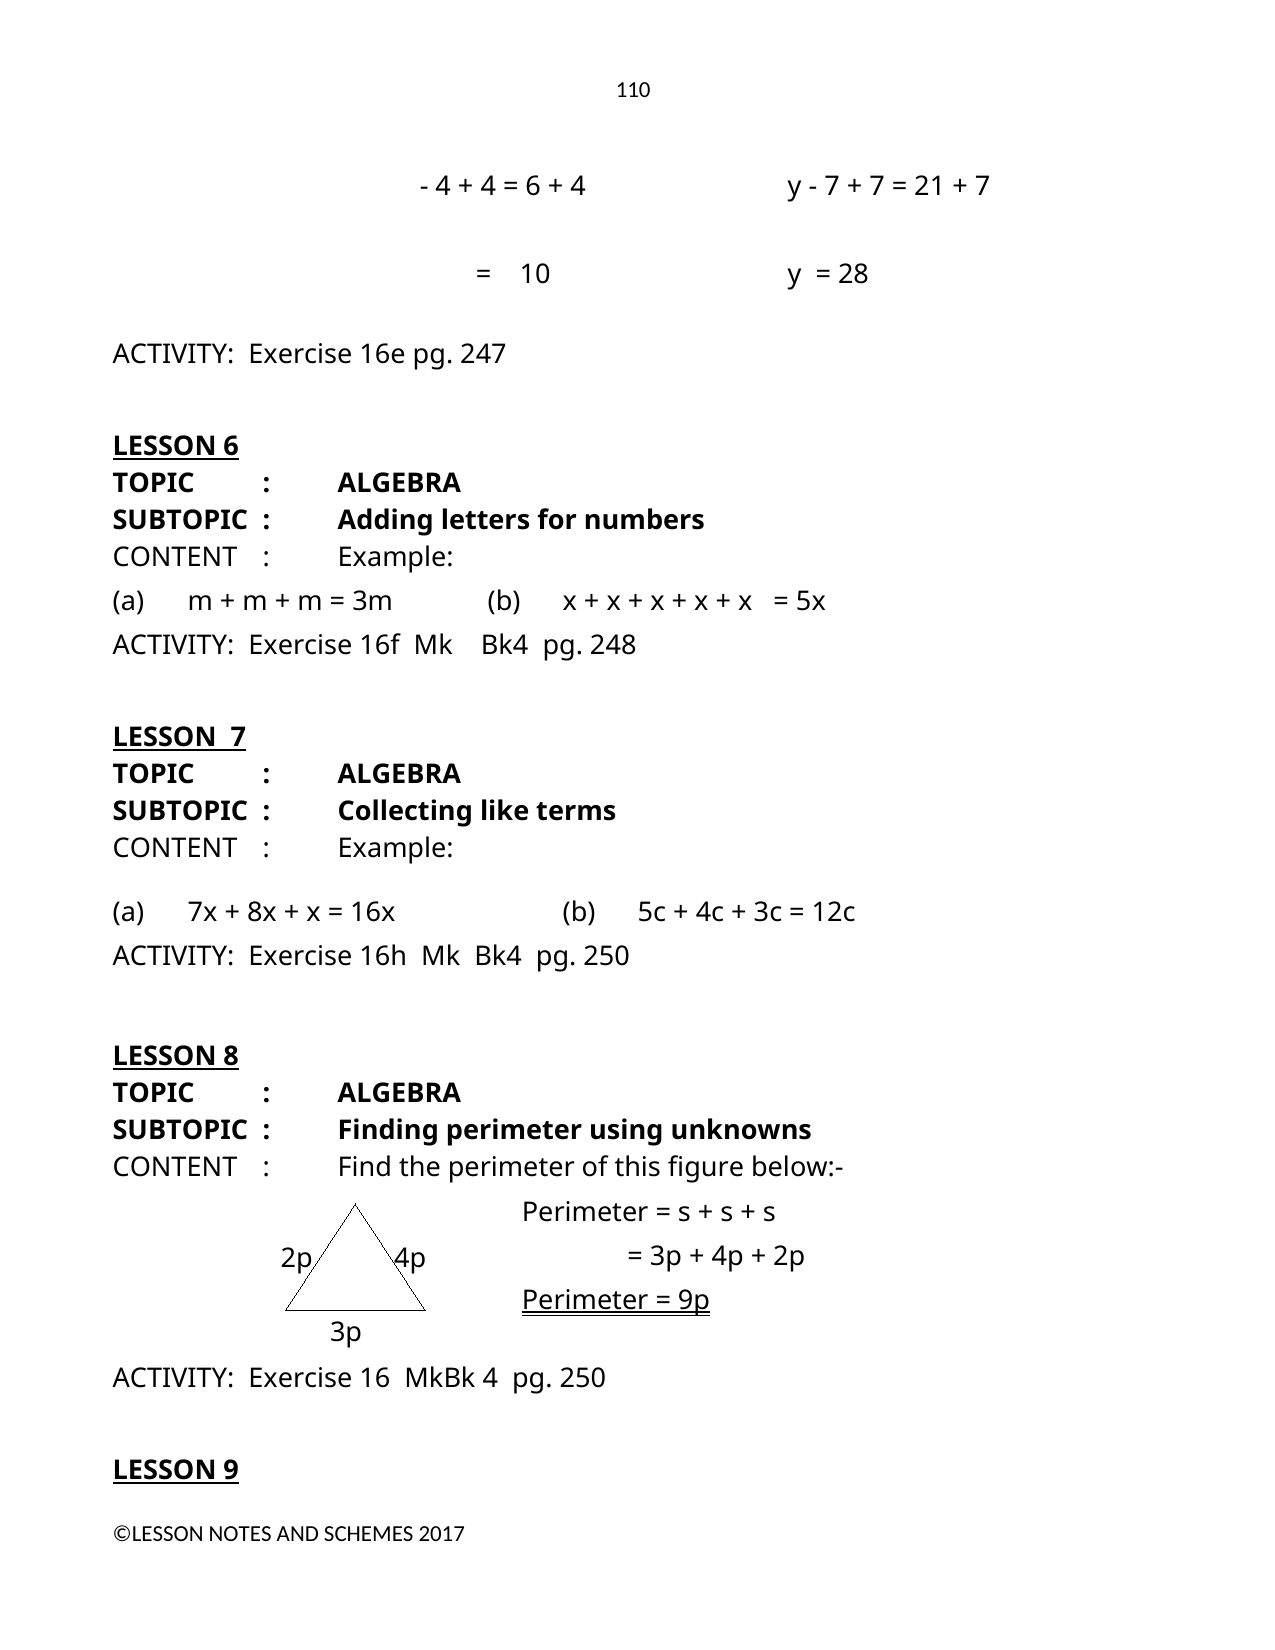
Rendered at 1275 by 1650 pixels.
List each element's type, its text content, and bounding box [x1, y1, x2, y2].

text TOPIC : ALGEBRA [112, 463, 1153, 500]
text ACTIVITY: Exercise 16 MkBk 4 pg. 250 [112, 1358, 1153, 1395]
text TOPIC : ALGEBRA [112, 754, 1153, 791]
text LESSON 6 [112, 426, 1153, 463]
text (a) 7x + 8x + x = 16x (b) 5c + 4c + 3c = 12c [112, 893, 1153, 929]
text ACTIVITY: Exercise 16h Mk Bk4 pg. 250 [112, 937, 1153, 974]
text - 4 + 4 = 6 + 4 y - 7 + 7 = 21 + 7 [112, 166, 1153, 203]
text LESSON 7 [112, 717, 1153, 754]
text CONTENT : Find the perimeter of this figure below:- [112, 1147, 1153, 1184]
text SUBTOPIC : Finding perimeter using unknowns [112, 1110, 1153, 1147]
text CONTENT : Example: [112, 828, 1153, 865]
text = 10 y = 28 [112, 255, 1153, 292]
text CONTENT : Example: [112, 537, 1153, 574]
text LESSON 8 [112, 1036, 1153, 1073]
text SUBTOPIC : Collecting like terms [112, 791, 1153, 828]
text SUBTOPIC : Adding letters for numbers [112, 500, 1153, 537]
text ACTIVITY: Exercise 16f Mk Bk4 pg. 248 [112, 625, 1153, 662]
text LESSON 9 [112, 1451, 1153, 1488]
text TOPIC : ALGEBRA [112, 1073, 1153, 1110]
text ACTIVITY: Exercise 16e pg. 247 [112, 334, 1153, 371]
text (a) m + m + m = 3m (b) x + x + x + x + x = 5x [112, 581, 1153, 618]
